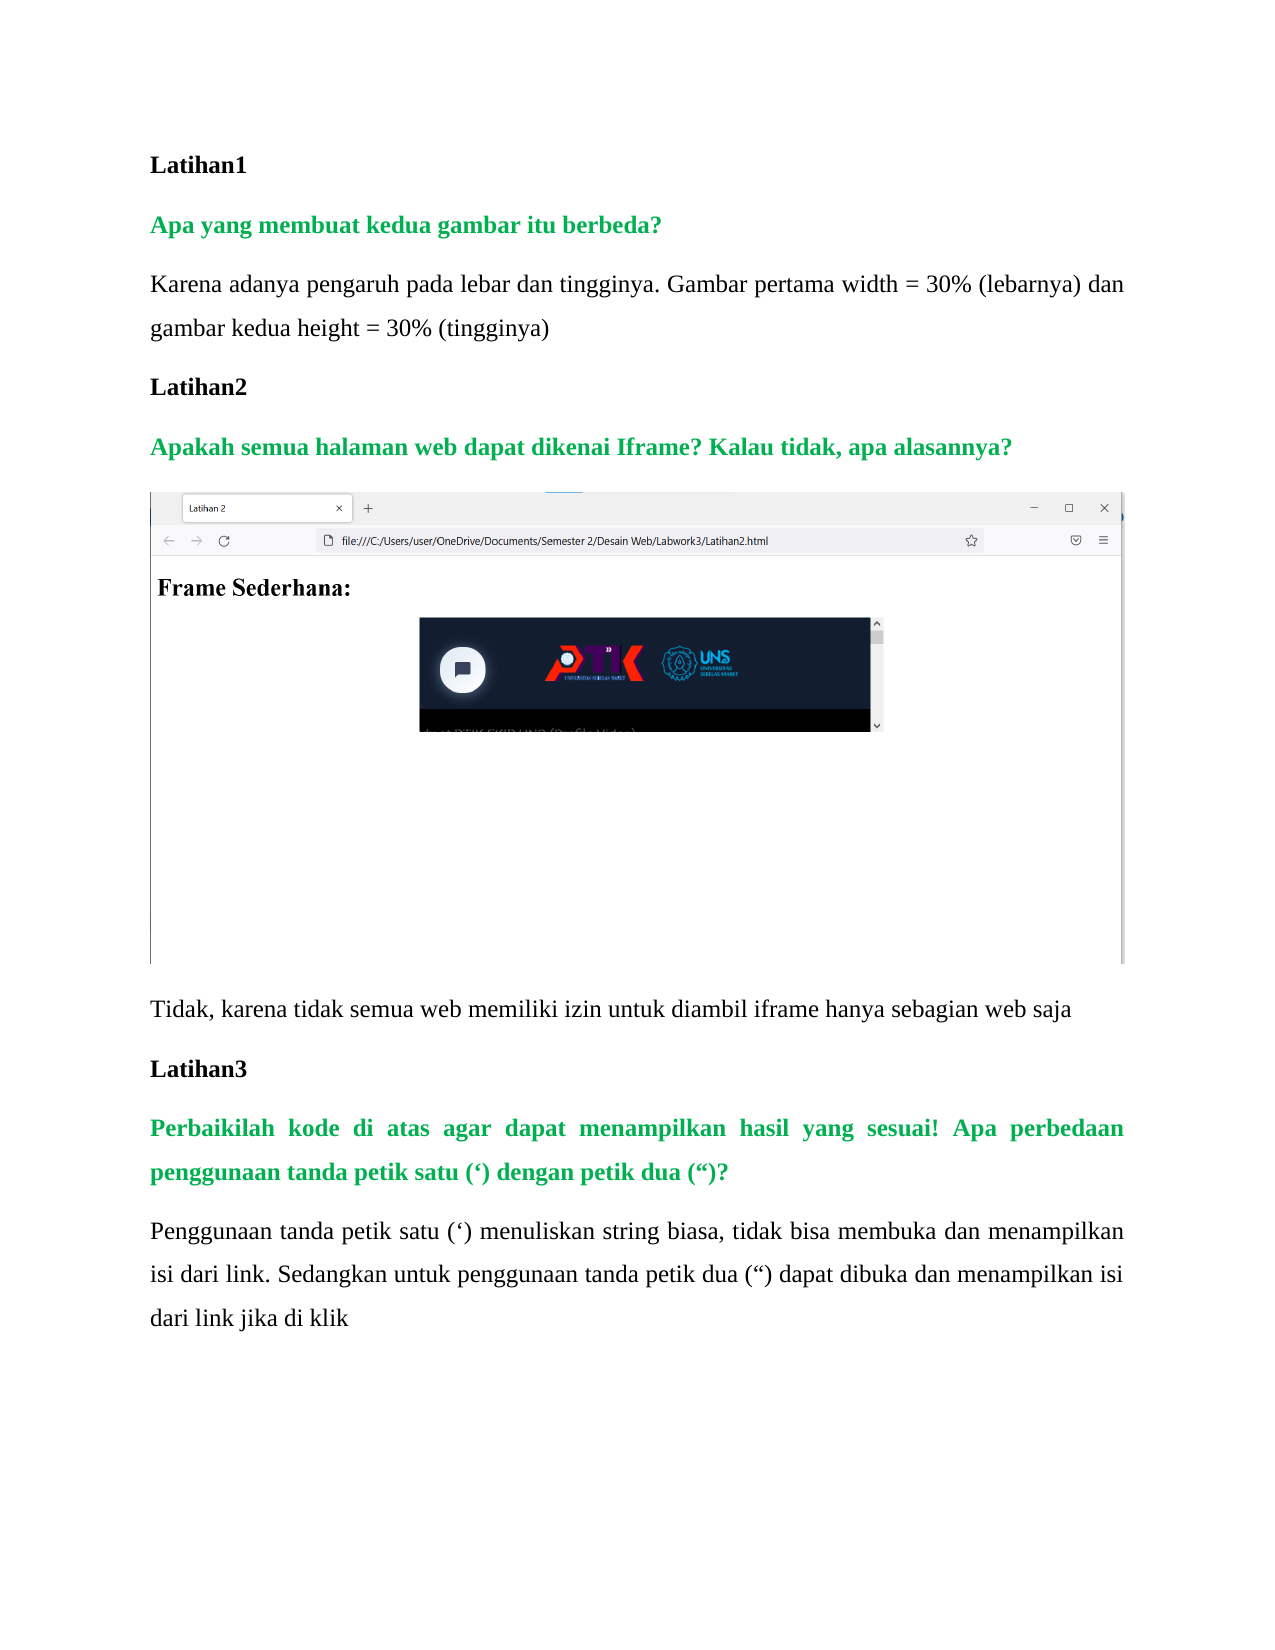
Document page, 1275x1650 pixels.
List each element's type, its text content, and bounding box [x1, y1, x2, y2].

picture [150, 492, 1125, 964]
text Apa yang membuat kedua gambar itu berbeda? [150, 210, 1125, 238]
text Karena adanya pengaruh pada lebar dan tingginya. Gambar pertama width = 30% (lebarnya) dan gambar kedua height = 30% (tingginya) [150, 269, 1125, 341]
text Tidak, karena tidak semua web memiliki izin untuk diambil iframe hanya sebagian web saja [150, 994, 1125, 1023]
text Latihan3 [150, 1054, 1125, 1082]
text Penggunaan tanda petik satu (‘) menuliskan string biasa, tidak bisa membuka dan menampilkan isi dari link. Sedangkan untuk penggunaan tanda petik dua (“) dapat dibuka dan menampilkan isi dari link jika di klik [150, 1216, 1125, 1331]
text Latihan2 [150, 372, 1125, 401]
text Latihan1 [150, 150, 1125, 179]
text Perbaikilah kode di atas agar dapat menampilkan hasil yang sesuai! Apa perbedaan penggunaan tanda petik satu (‘) dengan petik dua (“)? [150, 1113, 1125, 1185]
text Apakah semua halaman web dapat dikenai Iframe? Kalau tidak, apa alasannya? [150, 432, 1125, 461]
